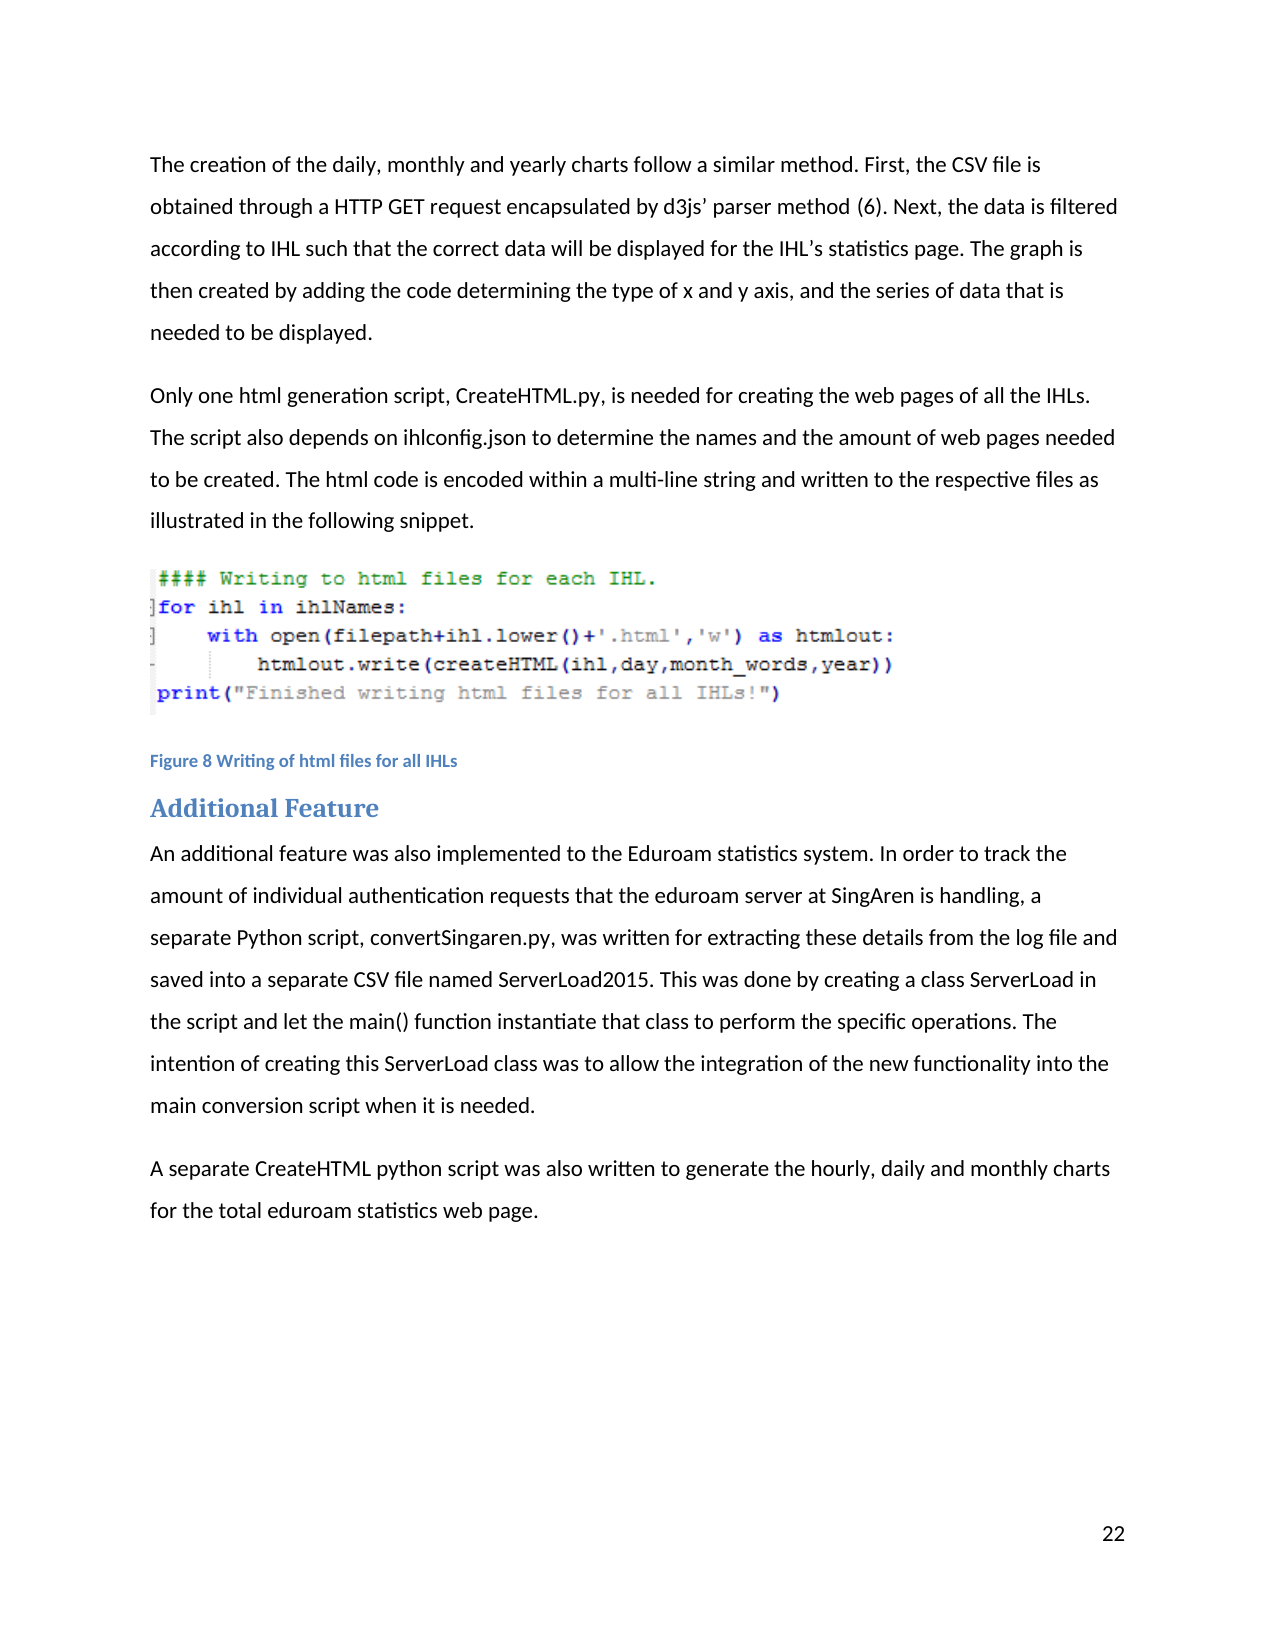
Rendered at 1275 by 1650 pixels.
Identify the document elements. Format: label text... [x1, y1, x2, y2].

picture [150, 569, 929, 715]
text A separate CreateHTML python script was also written to generate the hourly, daily and monthly charts for the total eduroam statistics web page. [150, 1154, 1125, 1224]
text An additional feature was also implemented to the Eduroam statistics system. In order to track the amount of individual authentication requests that the eduroam server at SingAren is handling, a separate Python script, convertSingaren.py, was written for extracting these details from the log file and saved into a separate CSV file named ServerLoad2015. This was done by creating a class ServerLoad in the script and let the main() function instantiate that class to perform the specific operations. The intention of creating this ServerLoad class was to allow the integration of the new functionality into the main conversion script when it is needed. [150, 839, 1125, 1119]
subtitle Additional Feature [150, 793, 1125, 824]
text Only one html generation script, CreateHTML.py, is needed for creating the web pages of all the IHLs. The script also depends on ihlconfig.json to determine the names and the amount of web pages needed to be created. The html code is encoded within a multi-line string and written to the respective files as illustrated in the following snippet. [150, 381, 1125, 535]
text The creation of the daily, monthly and yearly charts follow a similar method. First, the CSV file is obtained through a HTTP GET request encapsulated by d3js’ parser method. Next, the data is filtered according to IHL such that the correct data will be displayed for the IHL’s statistics page. The graph is then created by adding the code determining the type of x and y axis, and the series of data that is needed to be displayed. [150, 150, 1125, 346]
